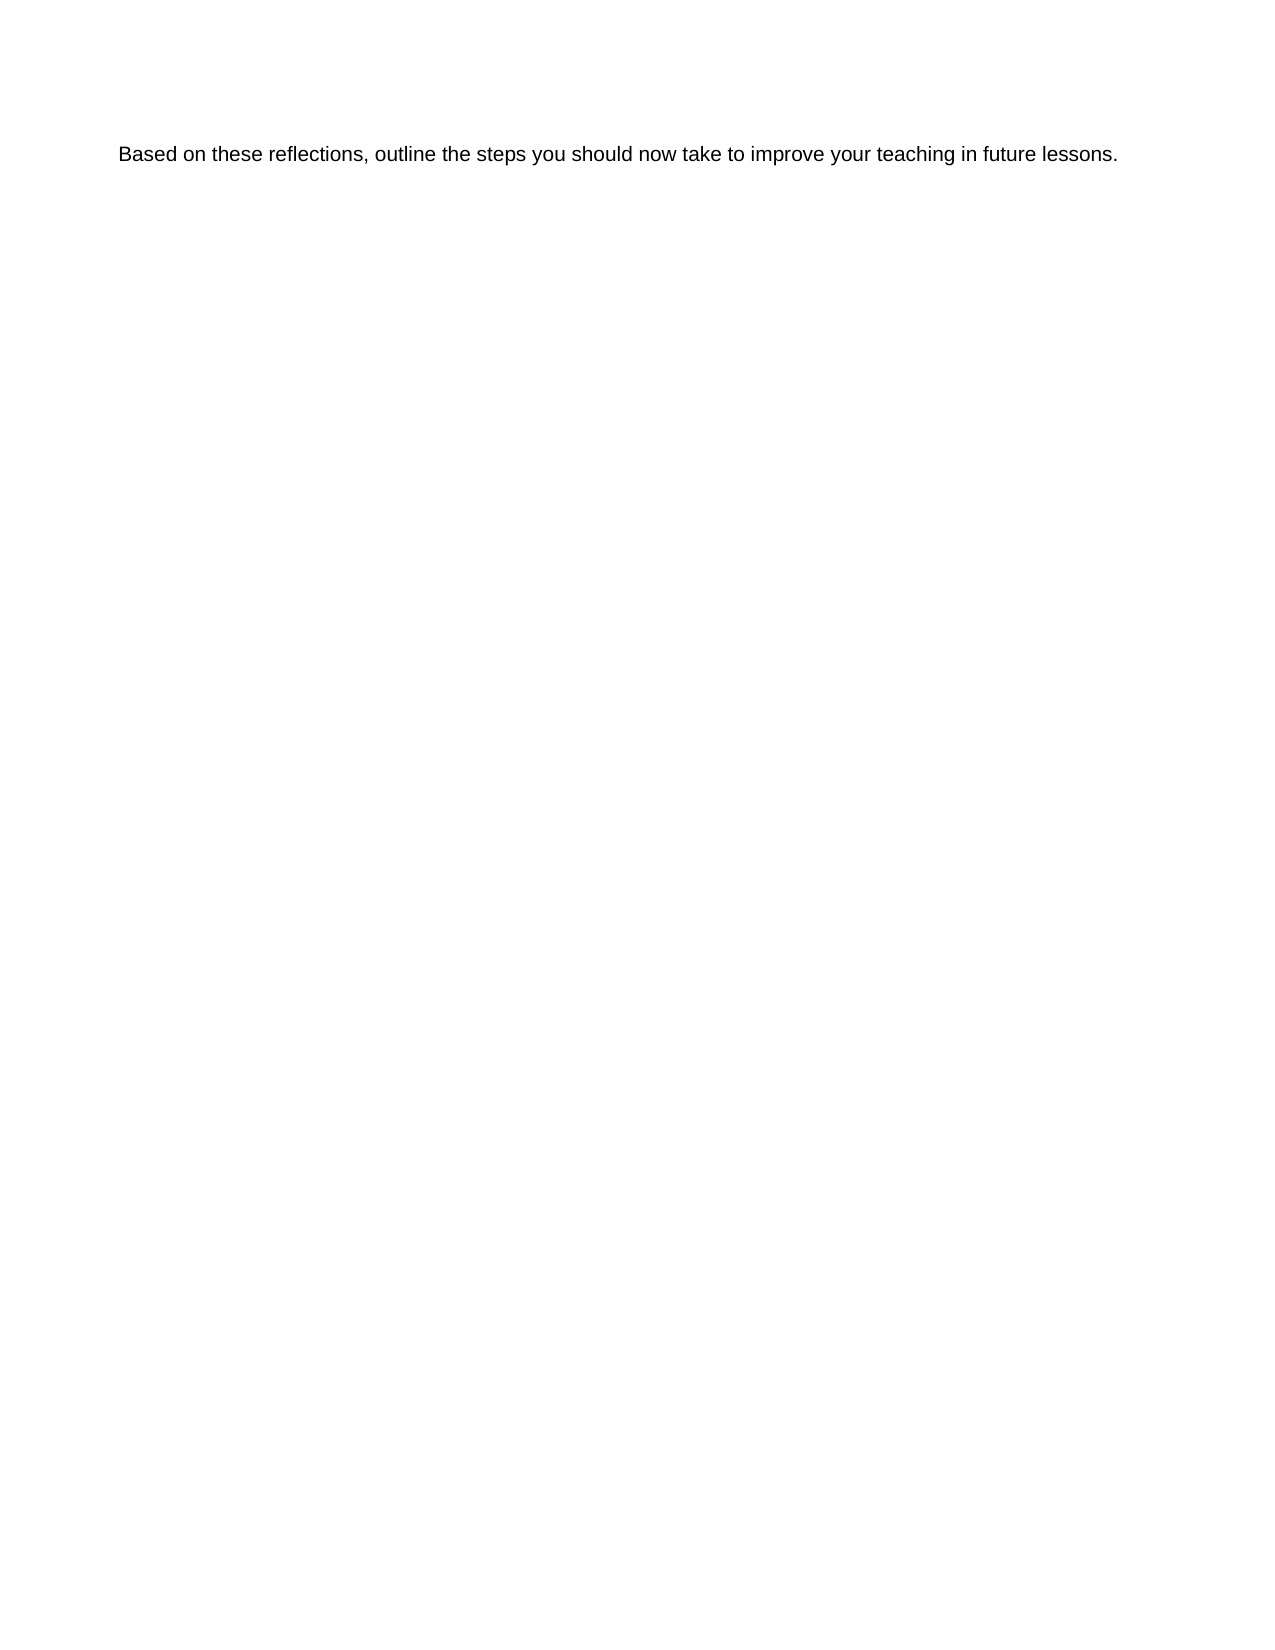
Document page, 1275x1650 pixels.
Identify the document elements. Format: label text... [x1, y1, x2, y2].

text Based on these reflections, outline the steps you should now take to improve your teaching in future lessons. [118, 142, 1157, 166]
